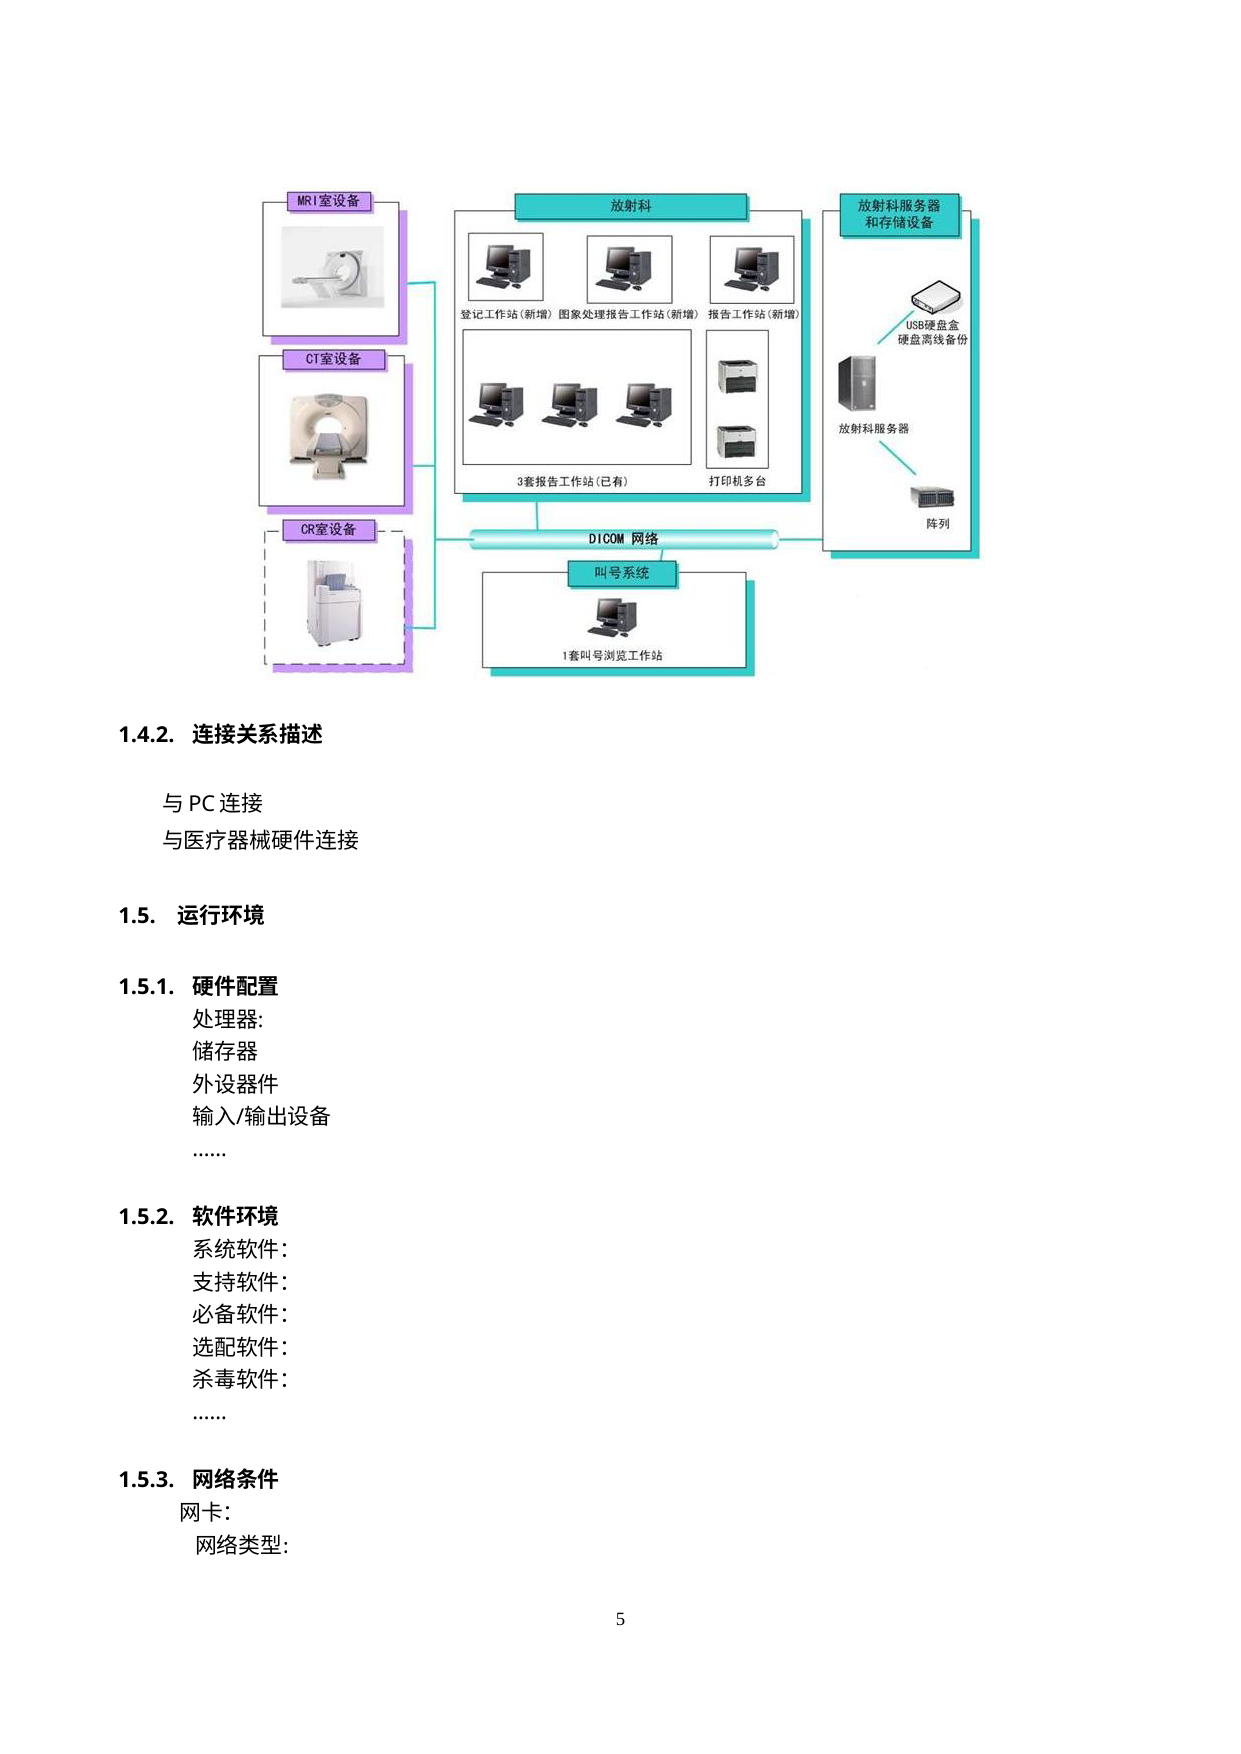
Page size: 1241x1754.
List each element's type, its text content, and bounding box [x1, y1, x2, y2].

text 网络类型: [118, 1527, 1122, 1560]
list 支持软件： [192, 1264, 1122, 1297]
list …… [192, 1131, 1122, 1164]
list 软件环境 [118, 1196, 1122, 1232]
list 选配软件： [192, 1329, 1122, 1362]
list 输入/输出设备 [192, 1099, 1122, 1131]
text 网卡： [118, 1495, 1122, 1527]
list …… [192, 1394, 1122, 1427]
text 图1.4-1物理拓扑图 [118, 649, 1122, 682]
list 必备软件： [192, 1297, 1122, 1329]
list 连接关系描述 [118, 714, 1122, 750]
list 系统软件： [192, 1232, 1122, 1264]
list 外设器件 [192, 1066, 1122, 1099]
list 运行环境 [118, 895, 1122, 931]
text 与医疗器械硬件连接 [162, 822, 1122, 855]
text 与PC连接 [162, 785, 1122, 818]
picture [250, 187, 985, 681]
list 杀毒软件： [192, 1362, 1122, 1394]
list 硬件配置 [118, 966, 1122, 1001]
list 处理器: [192, 1001, 1122, 1034]
list 网络条件 [118, 1459, 1122, 1495]
list 储存器 [192, 1034, 1122, 1066]
